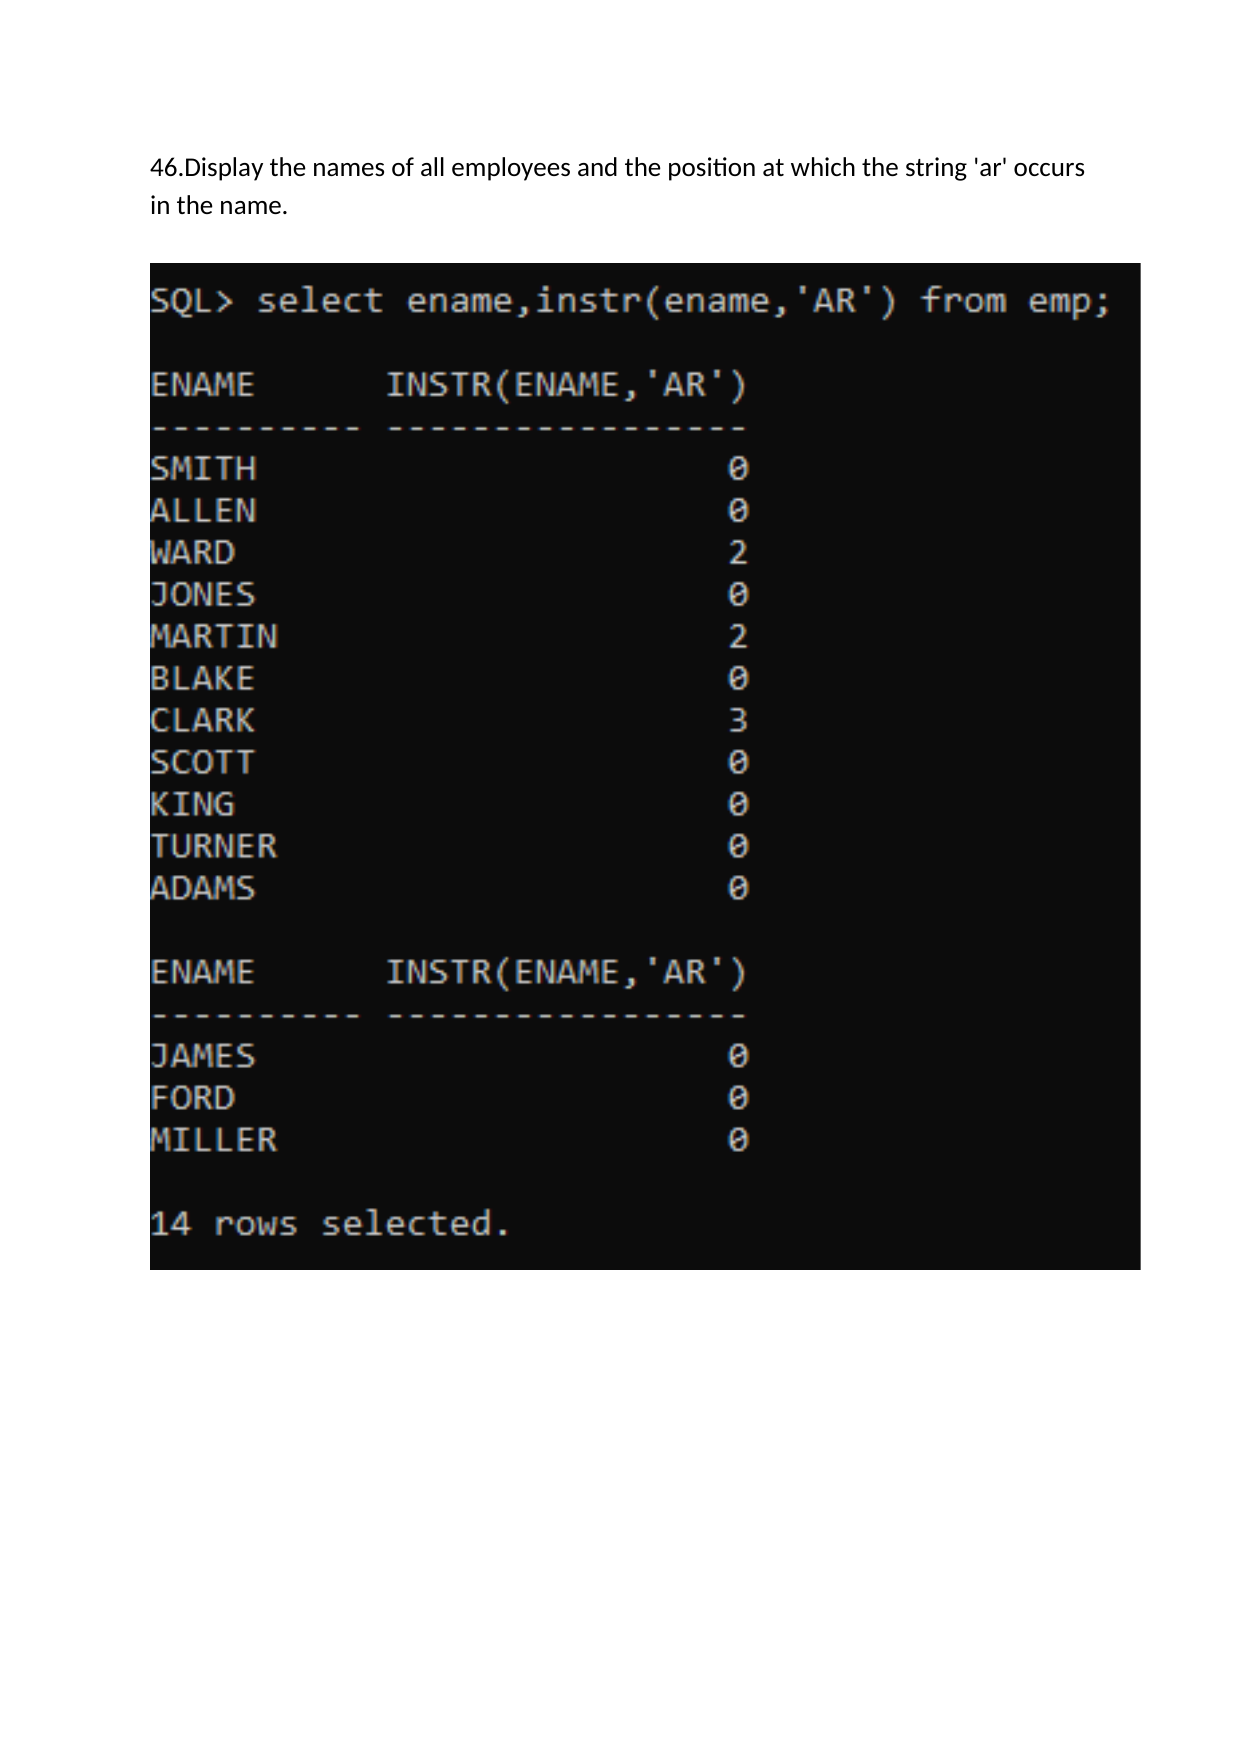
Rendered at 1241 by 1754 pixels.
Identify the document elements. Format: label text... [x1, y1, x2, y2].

picture [150, 263, 1141, 1270]
text 46.Display the names of all employees and the position at which the string 'ar' occurs in the name. [150, 150, 1090, 221]
